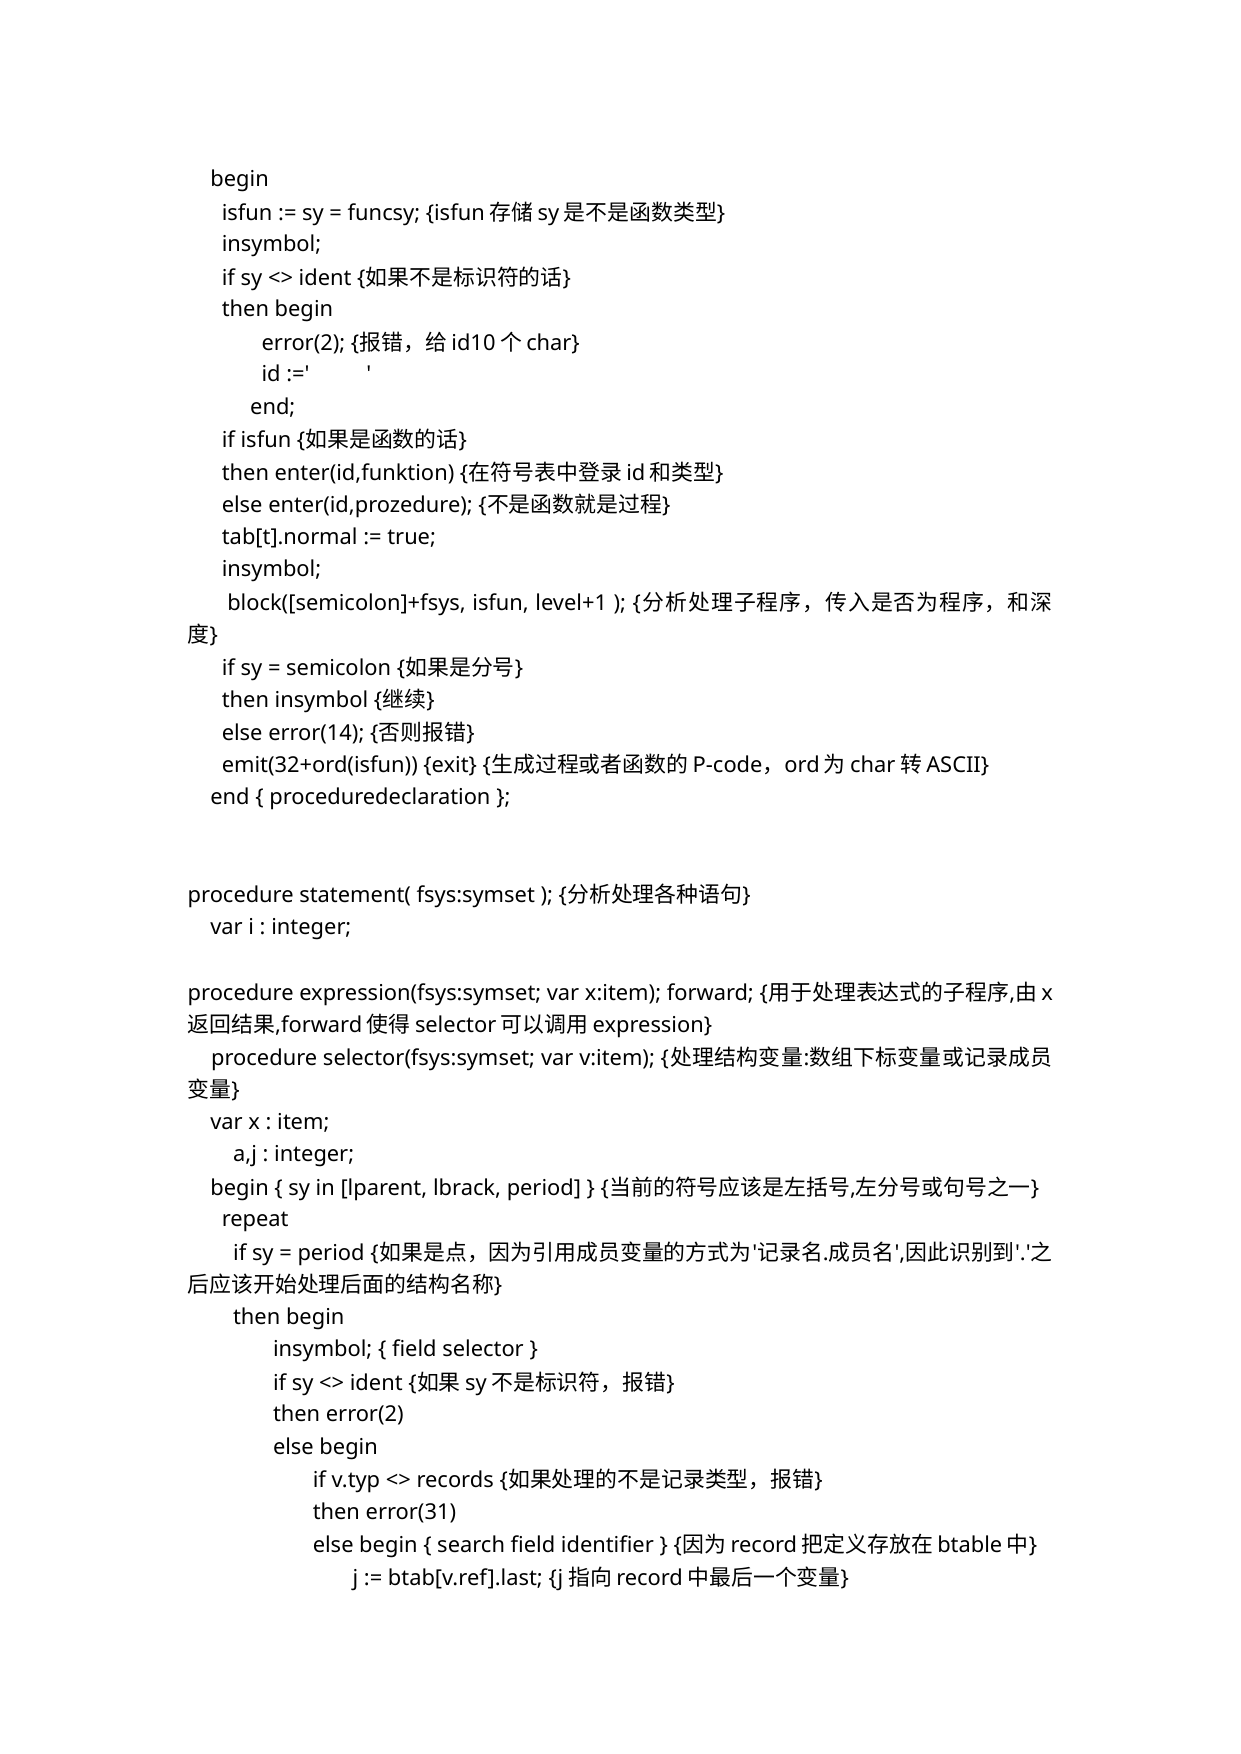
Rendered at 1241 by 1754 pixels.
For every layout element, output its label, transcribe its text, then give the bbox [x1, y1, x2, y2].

text j := btab[v.ref].last; {j指向record中最后一个变量} [187, 1559, 1053, 1592]
text if sy = semicolon {如果是分号} [187, 649, 1053, 682]
text isfun := sy = funcsy; {isfun存储sy是不是函数类型} [187, 194, 1053, 227]
text insymbol; { field selector } [187, 1332, 1053, 1364]
text then error(31) [187, 1494, 1053, 1527]
text if sy <> ident {如果不是标识符的话} [187, 259, 1053, 292]
text error(2); {报错，给id10个char} [187, 324, 1053, 357]
text if sy <> ident {如果sy不是标识符，报错} [187, 1364, 1053, 1397]
text begin { sy in [lparent, lbrack, period] } {当前的符号应该是左括号,左分号或句号之一} [187, 1169, 1053, 1202]
text var i : integer; [187, 909, 1053, 942]
text end; [187, 389, 1053, 422]
text tab[t].normal := true; [187, 519, 1053, 552]
text procedure expression(fsys:symset; var x:item); forward; {用于处理表达式的子程序,由x返回结果,forward使得selector可以调用expression} [187, 974, 1053, 1039]
text then error(2) [187, 1397, 1053, 1429]
text var x : item; [187, 1104, 1053, 1137]
text id :=' ' [187, 357, 1053, 389]
text insymbol; [187, 227, 1053, 259]
text emit(32+ord(isfun)) {exit} {生成过程或者函数的P-code，ord为char转ASCII} [187, 747, 1053, 779]
text insymbol; [187, 552, 1053, 584]
text else error(14); {否则报错} [187, 714, 1053, 747]
text if sy = period {如果是点，因为引用成员变量的方式为'记录名.成员名',因此识别到'.'之后应该开始处理后面的结构名称} [187, 1234, 1053, 1299]
text then begin [187, 292, 1053, 324]
text a,j : integer; [187, 1137, 1053, 1169]
text procedure statement( fsys:symset ); {分析处理各种语句} [187, 877, 1053, 909]
text if isfun {如果是函数的话} [187, 422, 1053, 454]
text else begin [187, 1429, 1053, 1462]
text block([semicolon]+fsys, isfun, level+1 ); {分析处理子程序，传入是否为程序，和深度} [187, 584, 1053, 649]
text repeat [187, 1202, 1053, 1234]
text else enter(id,prozedure); {不是函数就是过程} [187, 487, 1053, 519]
text if v.typ <> records {如果处理的不是记录类型，报错} [187, 1462, 1053, 1494]
text end { proceduredeclaration }; [187, 779, 1053, 812]
text procedure selector(fsys:symset; var v:item); {处理结构变量:数组下标变量或记录成员变量} [187, 1039, 1053, 1104]
text then insymbol {继续} [187, 682, 1053, 714]
text else begin { search field identifier } {因为record把定义存放在btable中} [187, 1527, 1053, 1559]
text then enter(id,funktion) {在符号表中登录id和类型} [187, 454, 1053, 487]
text begin [187, 162, 1053, 194]
text then begin [187, 1299, 1053, 1332]
